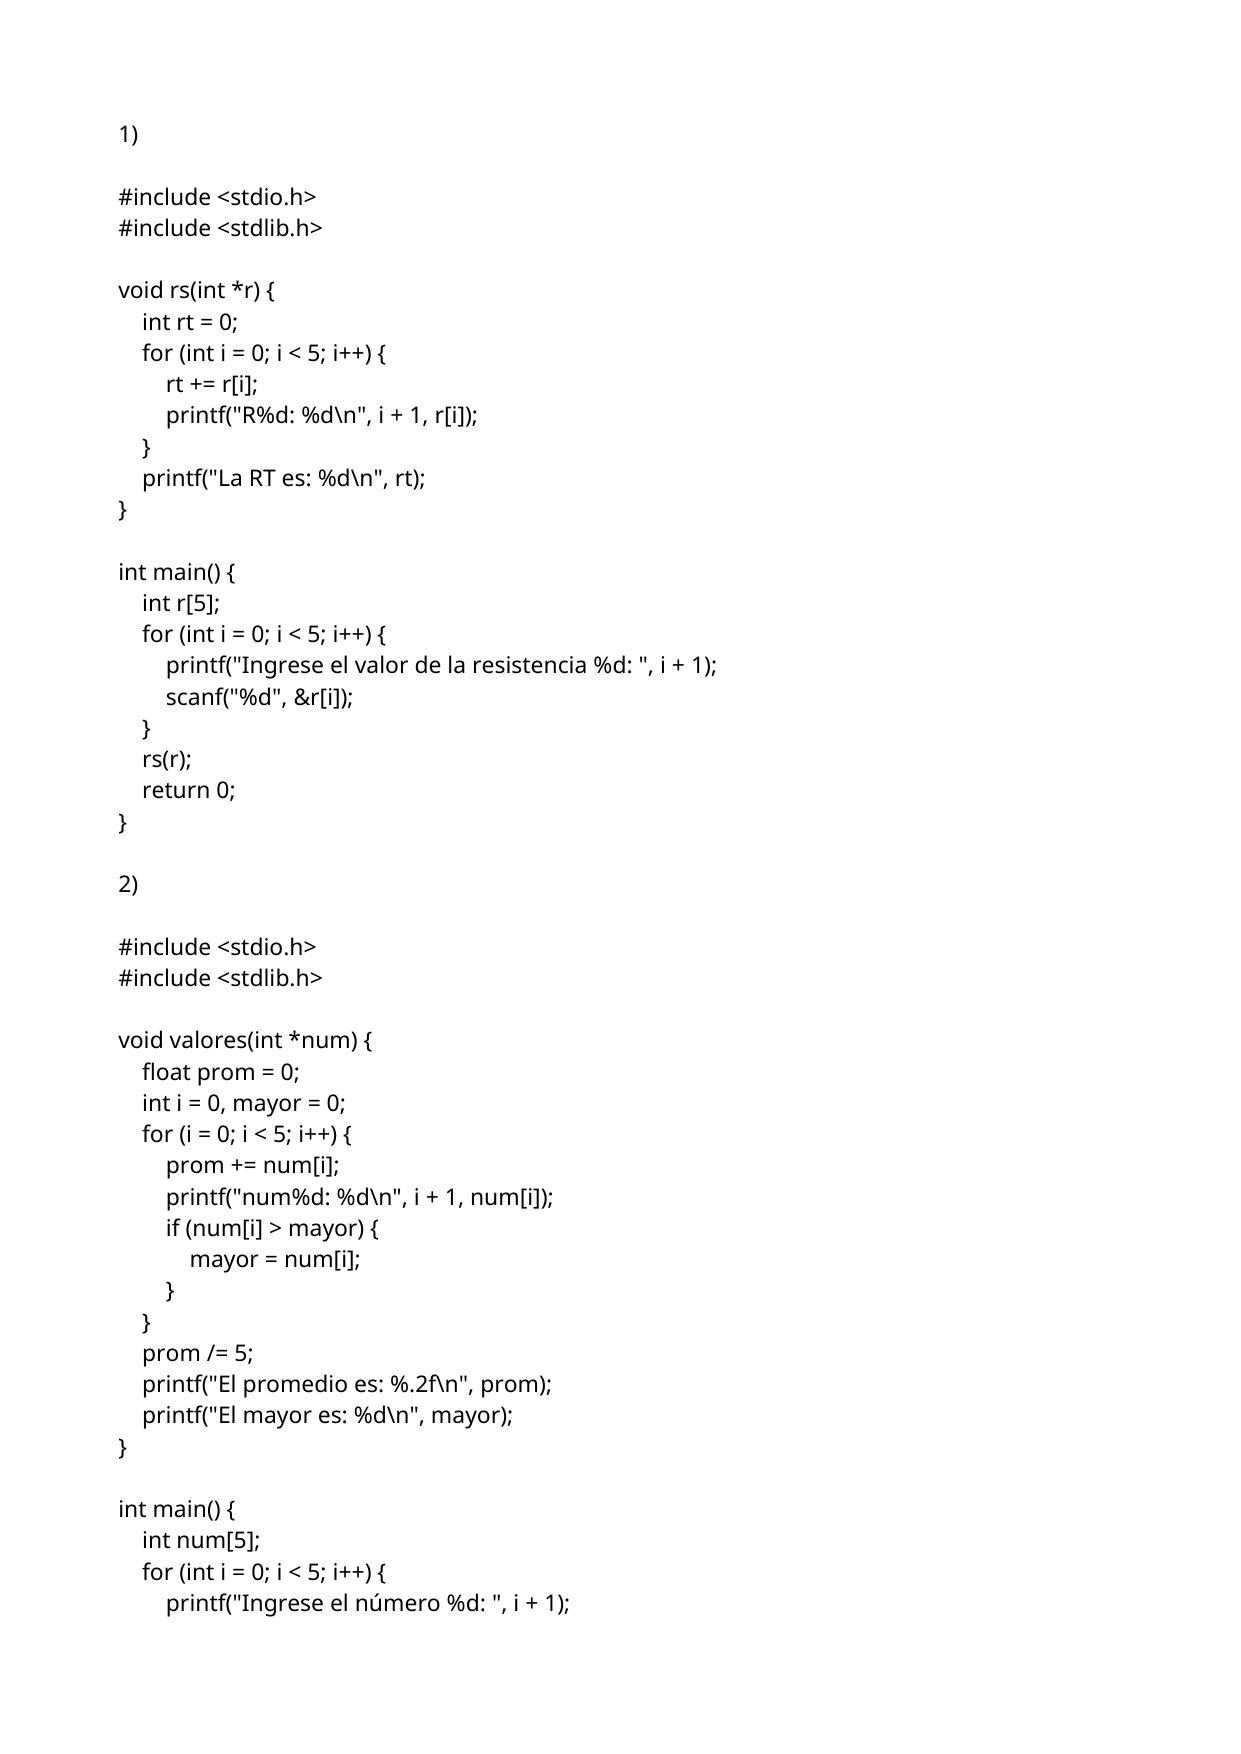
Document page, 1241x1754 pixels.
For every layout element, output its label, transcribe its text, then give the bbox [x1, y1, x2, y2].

text #include <stdio.h> [118, 181, 1122, 212]
text for (int i = 0; i < 5; i++) { [118, 337, 1122, 368]
text for (i = 0; i < 5; i++) { [118, 1118, 1122, 1149]
text return 0; [118, 774, 1122, 806]
text printf("El promedio es: %.2f\n", prom); [118, 1368, 1122, 1399]
text } [118, 1306, 1122, 1337]
text int num[5]; [118, 1524, 1122, 1556]
text int rt = 0; [118, 306, 1122, 337]
text int main() { [118, 1493, 1122, 1524]
text 1) [118, 118, 1122, 149]
text int r[5]; [118, 587, 1122, 618]
text #include <stdlib.h> [118, 212, 1122, 243]
text prom += num[i]; [118, 1149, 1122, 1181]
text void rs(int *r) { [118, 274, 1122, 306]
text for (int i = 0; i < 5; i++) { [118, 618, 1122, 649]
text 2) [118, 868, 1122, 899]
text #include <stdlib.h> [118, 962, 1122, 993]
text } [118, 712, 1122, 743]
text float prom = 0; [118, 1056, 1122, 1087]
text rt += r[i]; [118, 368, 1122, 399]
text } [118, 1274, 1122, 1306]
text printf("La RT es: %d\n", rt); [118, 462, 1122, 493]
text void valores(int *num) { [118, 1024, 1122, 1056]
text int main() { [118, 556, 1122, 587]
text } [118, 1431, 1122, 1462]
text printf("R%d: %d\n", i + 1, r[i]); [118, 399, 1122, 431]
text printf("El mayor es: %d\n", mayor); [118, 1399, 1122, 1431]
text if (num[i] > mayor) { [118, 1212, 1122, 1243]
text prom /= 5; [118, 1337, 1122, 1368]
text rs(r); [118, 743, 1122, 774]
text } [118, 493, 1122, 524]
text } [118, 806, 1122, 837]
text scanf("%d", &r[i]); [118, 681, 1122, 712]
text #include <stdio.h> [118, 931, 1122, 962]
text int i = 0, mayor = 0; [118, 1087, 1122, 1118]
text for (int i = 0; i < 5; i++) { [118, 1556, 1122, 1587]
text printf("Ingrese el número %d: ", i + 1); [118, 1587, 1122, 1618]
text } [118, 431, 1122, 462]
text mayor = num[i]; [118, 1243, 1122, 1274]
text printf("Ingrese el valor de la resistencia %d: ", i + 1); [118, 649, 1122, 681]
text printf("num%d: %d\n", i + 1, num[i]); [118, 1181, 1122, 1212]
